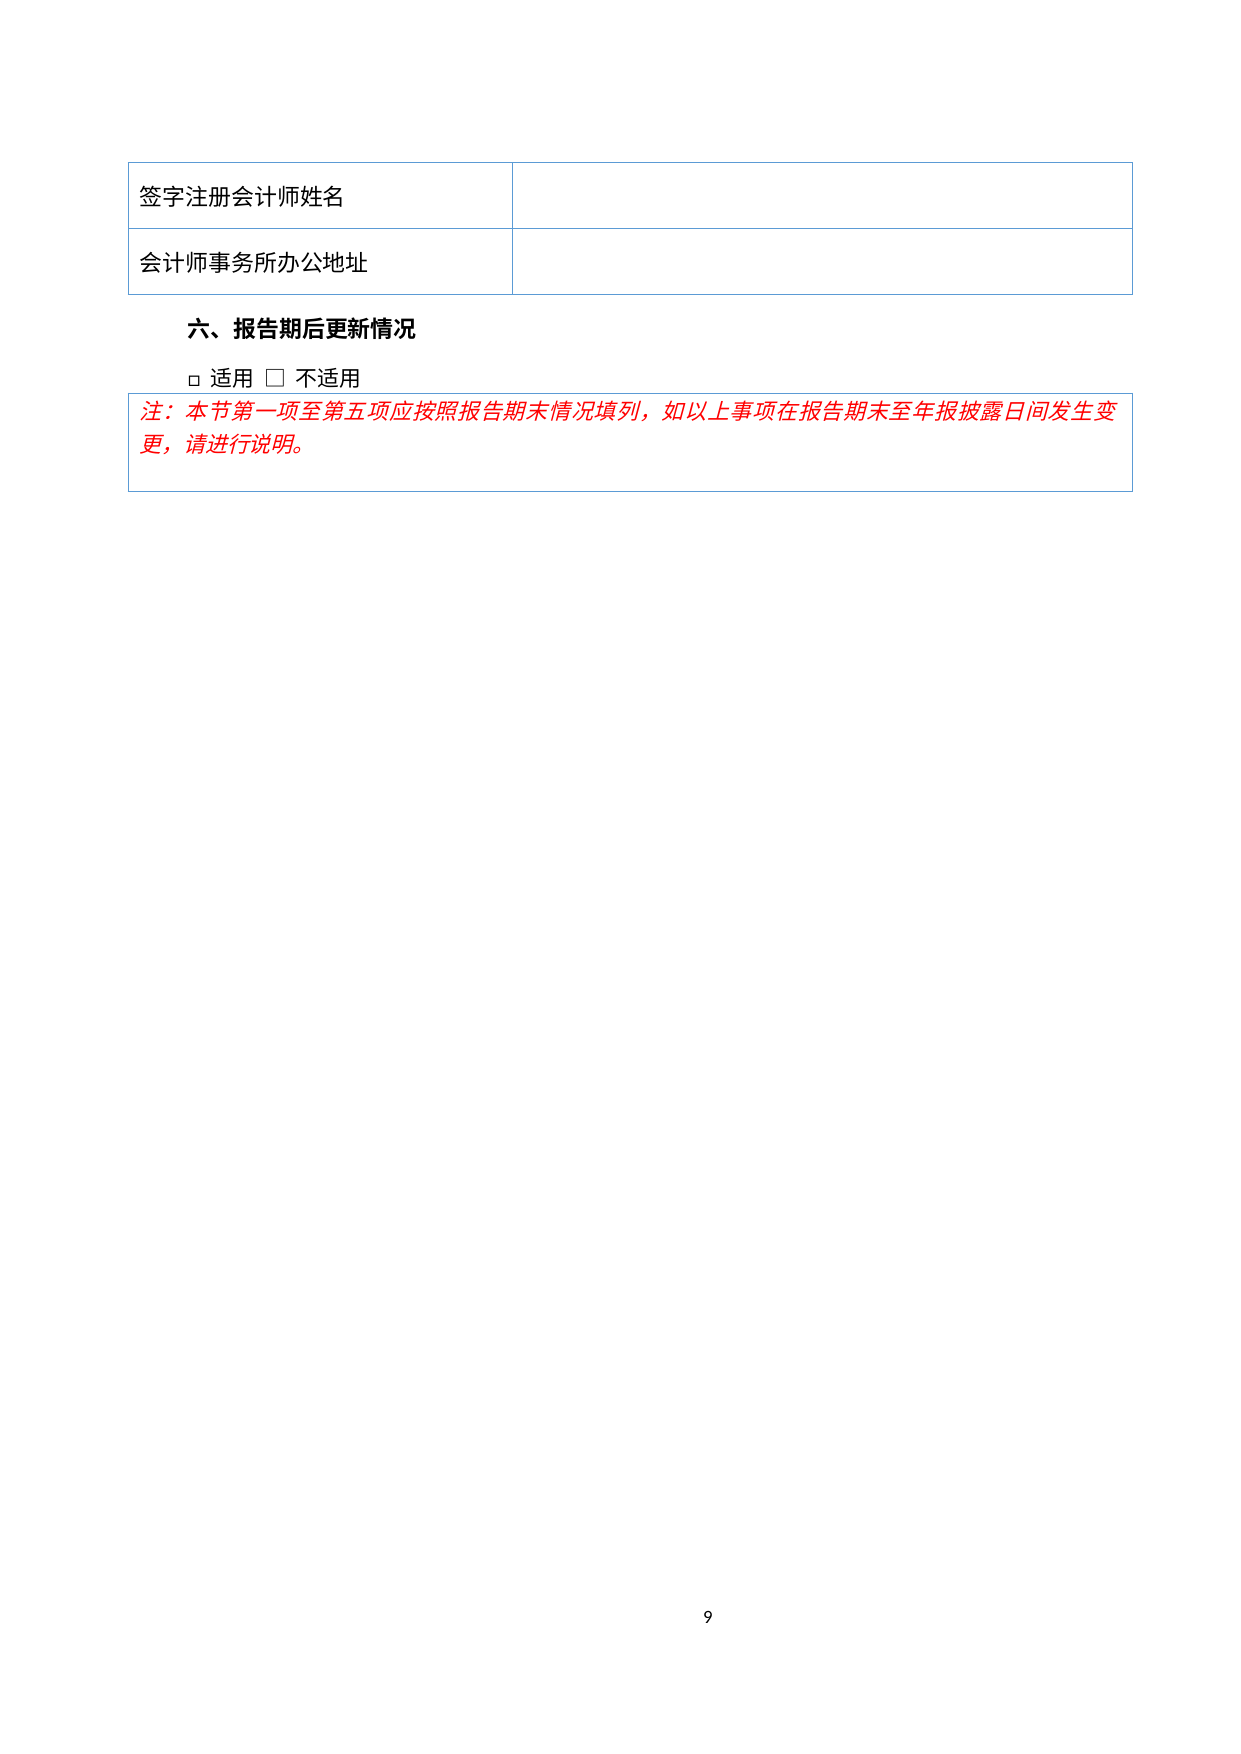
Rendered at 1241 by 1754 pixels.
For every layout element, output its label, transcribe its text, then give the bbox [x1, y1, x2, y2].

text □ 适用 □ 不适用 [187, 360, 1053, 393]
table_header 注：本节第一项至第五项应按照报告期末情况填列，如以上事项在报告期末至年报披露日间发生变更，请进行说明。 [129, 394, 1132, 491]
table_cell 签字注册会计师姓名 [129, 163, 512, 228]
text 六、报告期后更新情况 [187, 295, 1053, 360]
table_cell 会计师事务所办公地址 [129, 229, 512, 294]
table_cell [513, 163, 1132, 228]
table_cell [513, 229, 1132, 294]
